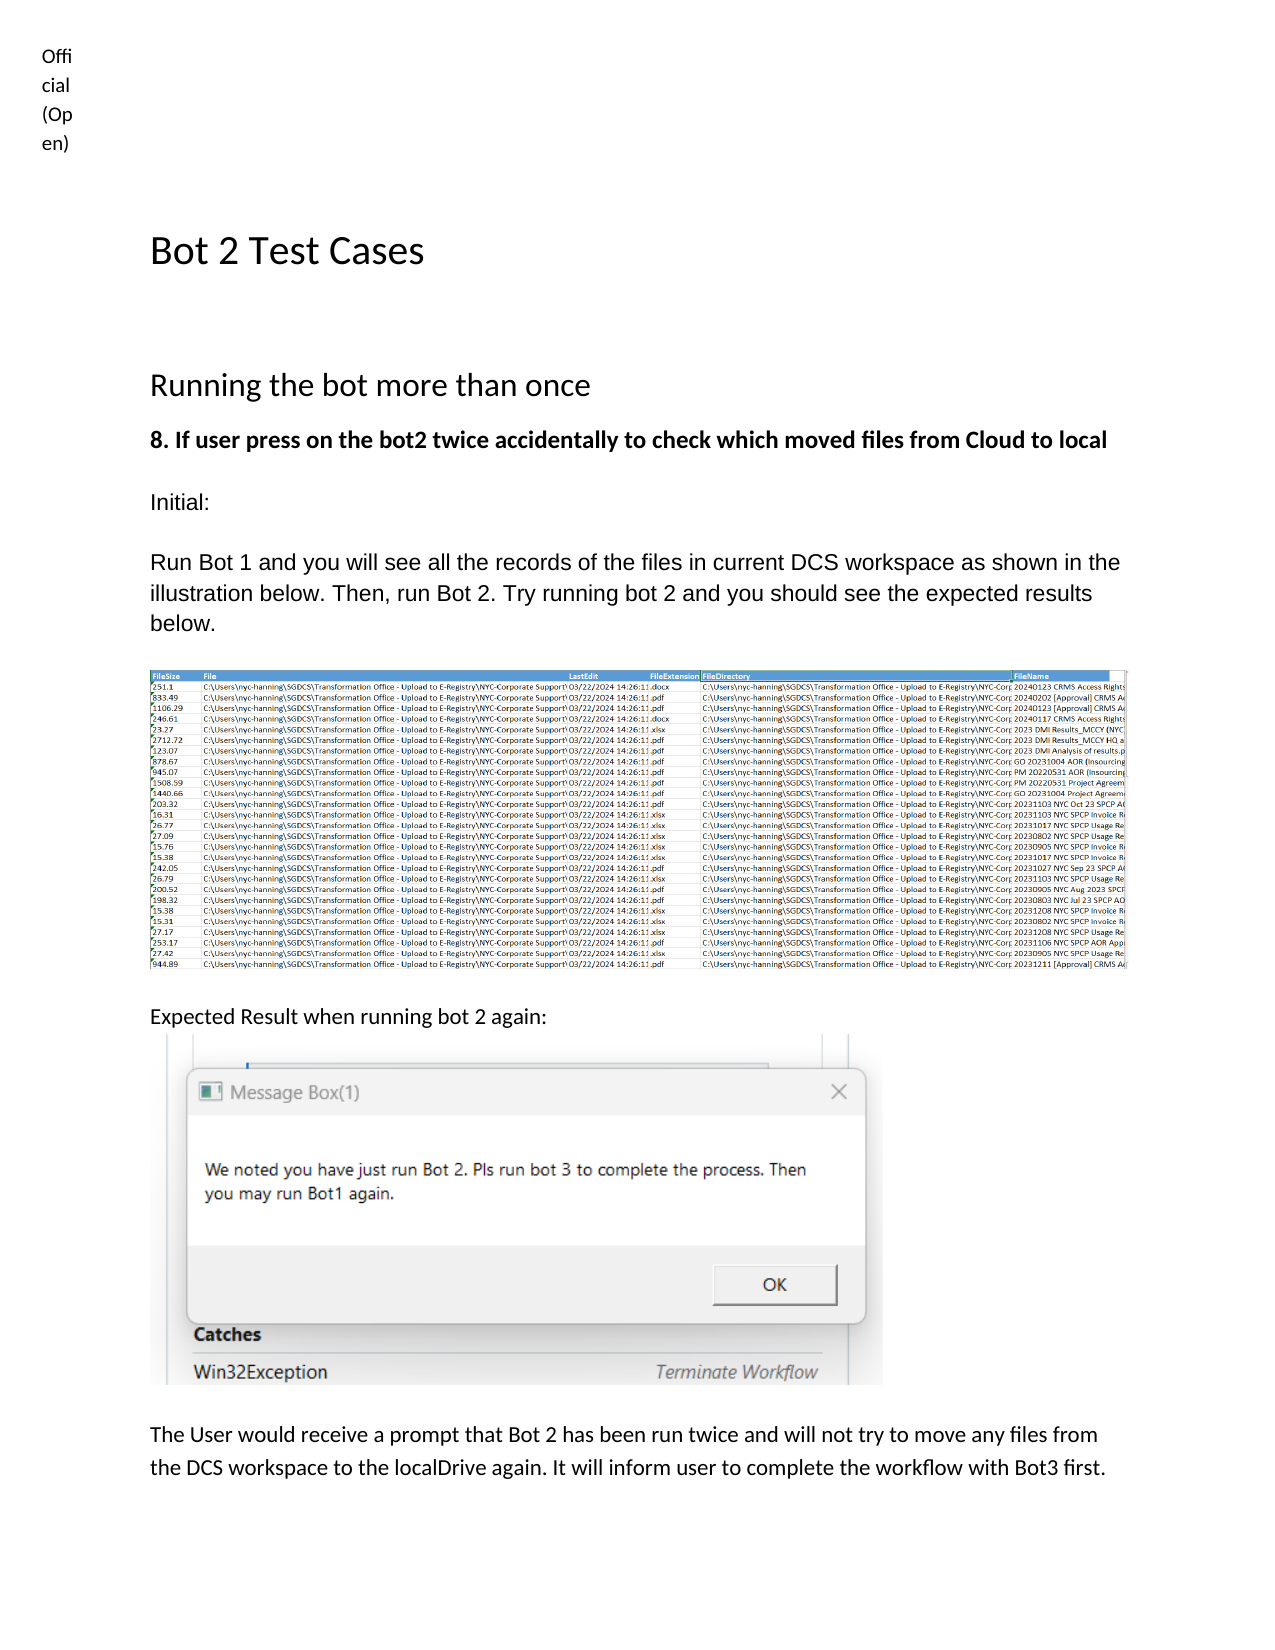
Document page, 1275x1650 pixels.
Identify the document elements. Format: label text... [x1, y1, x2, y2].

text Run Bot 1 and you will see all the records of the files in current DCS workspace as shown in the illustration below. Then, run Bot 2. Try running bot 2 and you should see the expected results below. [150, 549, 1125, 636]
picture [150, 670, 1129, 969]
subtitle 8. If user press on the bot2 twice accidentally to check which moved files from Cloud to local [150, 424, 1125, 454]
subtitle Running the bot more than once [150, 364, 1125, 405]
text Expected Result when running bot 2 again: [150, 1002, 1125, 1030]
subtitle Bot 2 Test Cases [150, 224, 1125, 275]
text The User would receive a prompt that Bot 2 has been run twice and will not try to move any files from the DCS workspace to the localDrive again. It will inform user to complete the workflow with Bot3 first. [150, 1420, 1125, 1481]
text Initial: [150, 489, 1125, 515]
